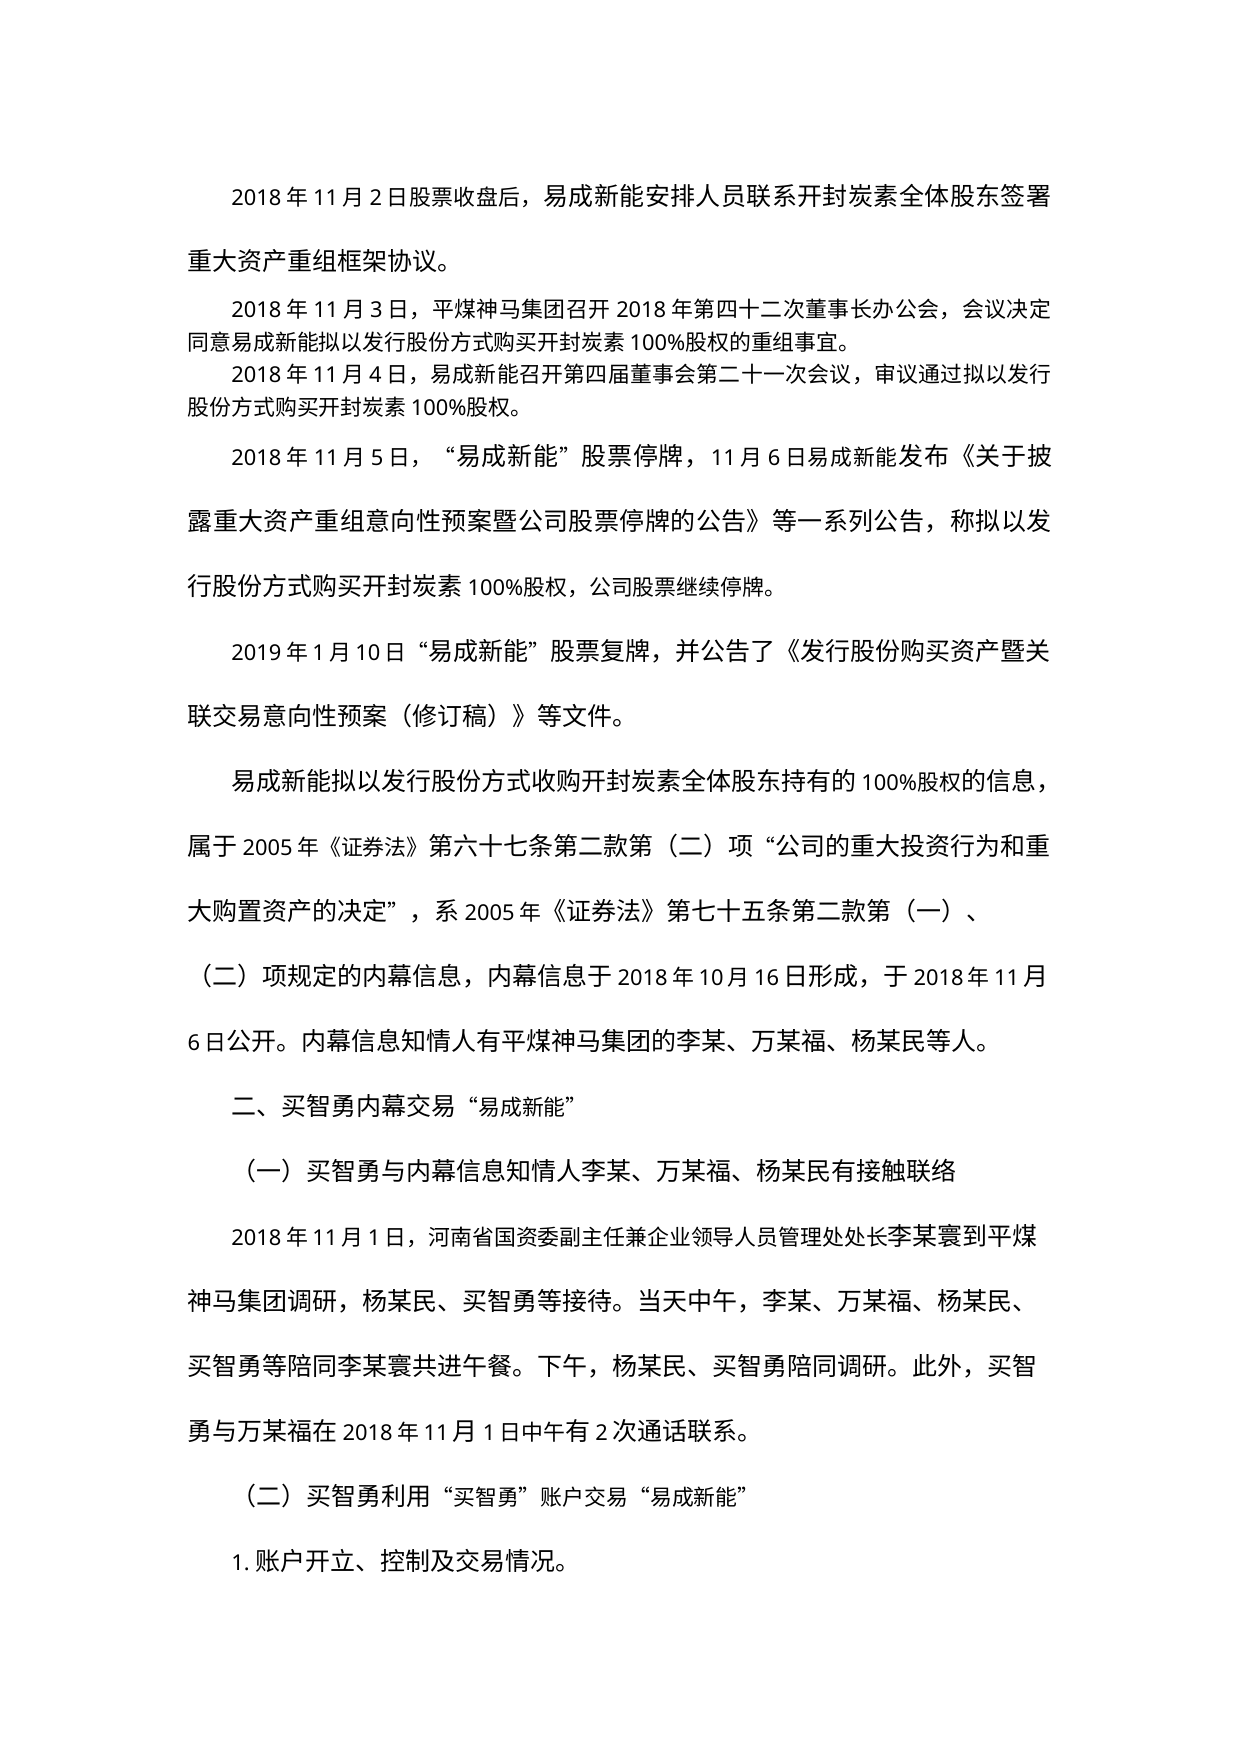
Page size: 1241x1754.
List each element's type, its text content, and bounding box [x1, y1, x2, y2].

text 2018年11月2日股票收盘后，易成新能安排人员联系开封炭素全体股东签署重大资产重组框架协议。 [187, 162, 1053, 292]
text 2018年11月3日，平煤神马集团召开2018年第四十二次董事长办公会，会议决定同意易成新能拟以发行股份方式购买开封炭素100%股权的重组事宜。 [187, 292, 1053, 357]
text （一）买智勇与内幕信息知情人李某、万某福、杨某民有接触联络 [187, 1137, 1053, 1202]
text 二、买智勇内幕交易“易成新能” [187, 1072, 1053, 1137]
text （二）买智勇利用“买智勇”账户交易“易成新能” [187, 1462, 1053, 1527]
text 2019年1月10日“易成新能”股票复牌，并公告了《发行股份购买资产暨关联交易意向性预案（修订稿）》等文件。 [187, 617, 1053, 747]
text 易成新能拟以发行股份方式收购开封炭素全体股东持有的100%股权的信息，属于2005年《证券法》第六十七条第二款第（二）项“公司的重大投资行为和重大购置资产的决定”，系2005年《证券法》第七十五条第二款第（一）、（二）项规定的内幕信息，内幕信息于2018年10月16日形成，于2018年11月6日公开。内幕信息知情人有平煤神马集团的李某、万某福、杨某民等人。 [187, 747, 1053, 1072]
text 1. 账户开立、控制及交易情况。 [187, 1527, 1053, 1592]
text 2018年11月1日，河南省国资委副主任兼企业领导人员管理处处长李某寰到平煤神马集团调研，杨某民、买智勇等接待。当天中午，李某、万某福、杨某民、买智勇等陪同李某寰共进午餐。下午，杨某民、买智勇陪同调研。此外，买智勇与万某福在2018年11月1日中午有2次通话联系。 [187, 1202, 1053, 1462]
text 2018年11月4日，易成新能召开第四届董事会第二十一次会议，审议通过拟以发行股份方式购买开封炭素100%股权。 [187, 357, 1053, 422]
text 2018年11月5日，“易成新能”股票停牌，11月6日易成新能发布《关于披露重大资产重组意向性预案暨公司股票停牌的公告》等一系列公告，称拟以发行股份方式购买开封炭素100%股权，公司股票继续停牌。 [187, 422, 1053, 617]
